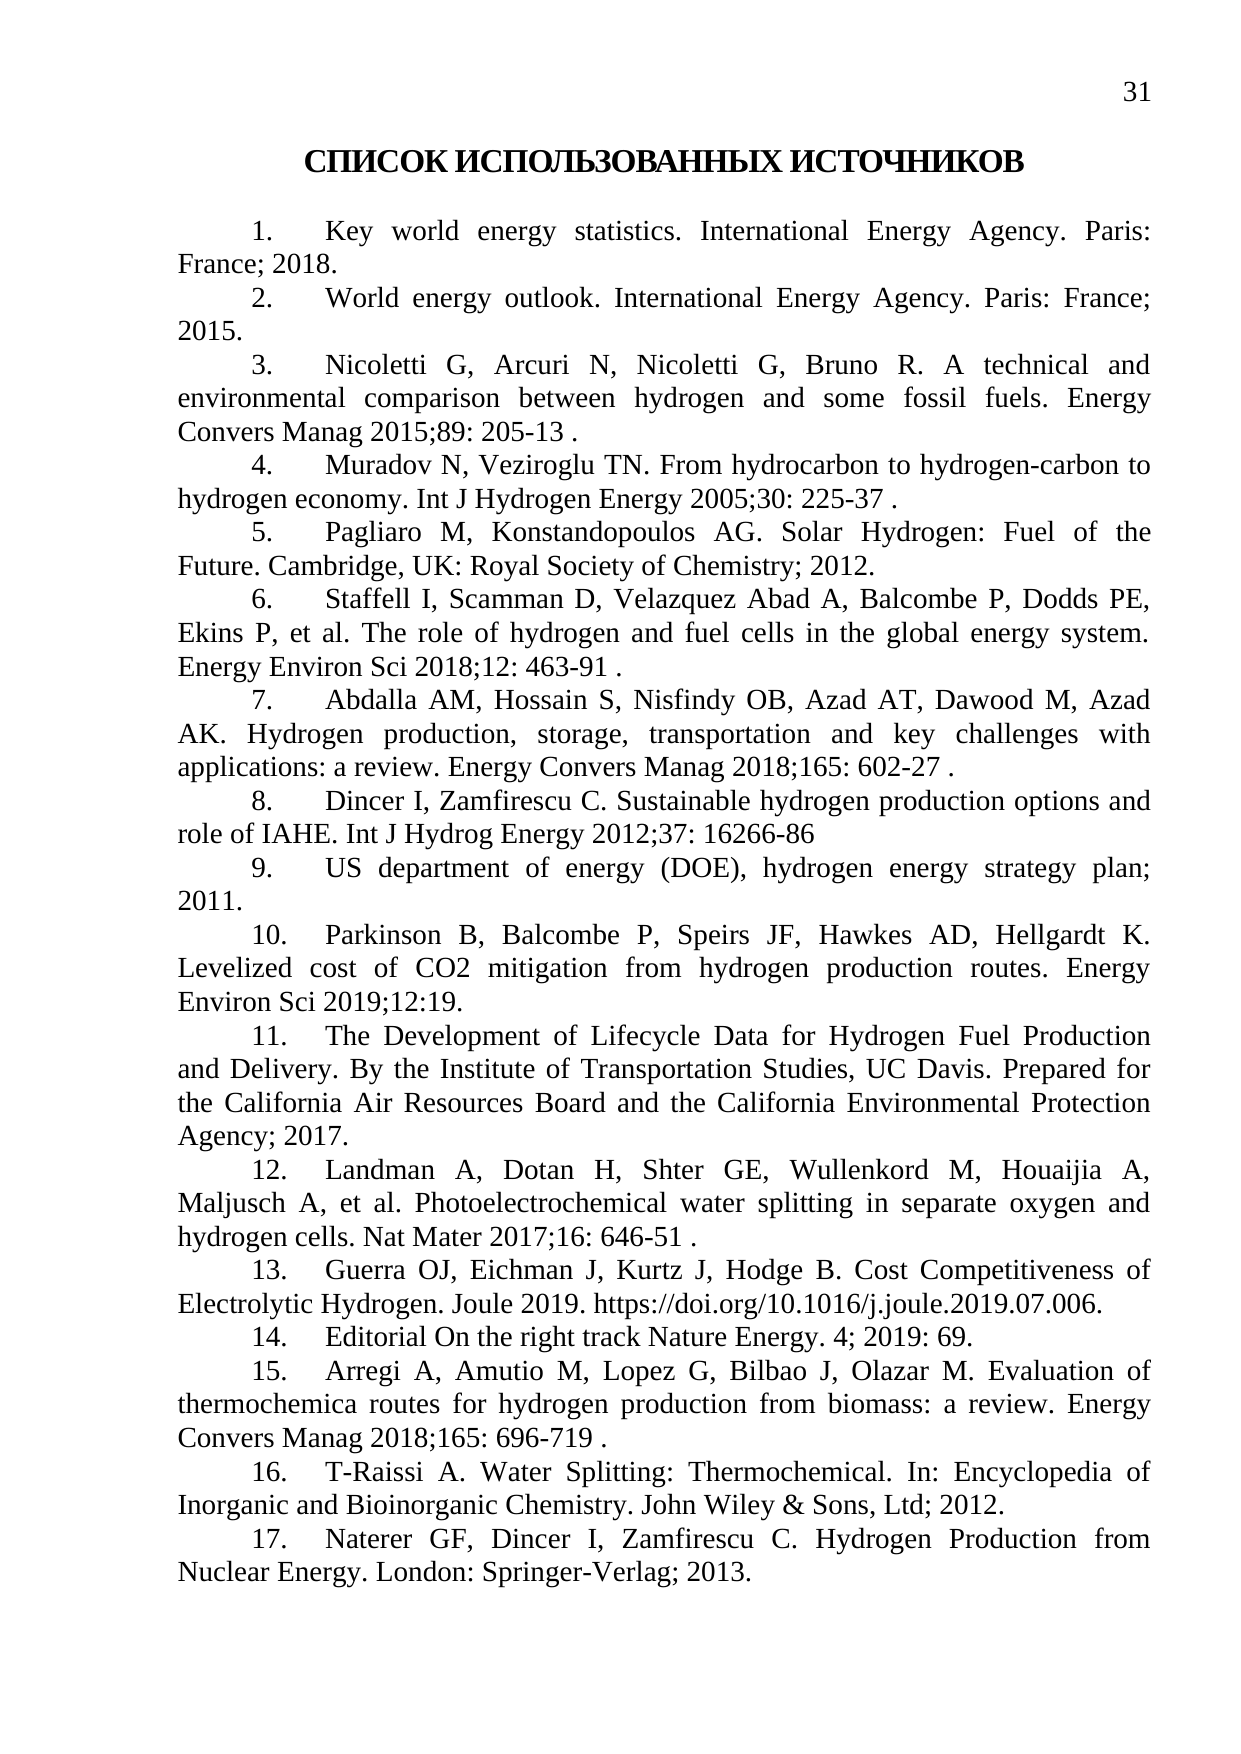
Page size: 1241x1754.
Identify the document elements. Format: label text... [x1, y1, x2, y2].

list Staffell I, Scamman D, Velazquez Abad A, Balcombe P, Dodds PE, Ekins P, et al. The role of hydrogen and fuel cells in the global energy system. Energy Environ Sci 2018;12: 463-91 . [177, 582, 1152, 682]
list Pagliaro M, Konstandopoulos AG. Solar Hydrogen: Fuel of the Future. Cambridge, UK: Royal Society of Chemistry; 2012. [177, 514, 1152, 582]
list T-Raissi A. Water Splitting: Thermochemical. In: Encyclopedia of Inorganic and Bioinorganic Chemistry. John Wiley & Sons, Ltd; 2012. [177, 1454, 1152, 1521]
list Editorial On the right track Nature Energy. 4; 2019: 69. [177, 1319, 1152, 1353]
title СПИСОК ИСПОЛЬЗОВАННЫХ ИСТОЧНИКОВ [177, 141, 1152, 179]
list Key world energy statistics. International Energy Agency. Paris: France; 2018. [177, 213, 1152, 280]
list Guerra OJ, Eichman J, Kurtz J, Hodge B. Cost Competitiveness of Electrolytic Hydrogen. Joule 2019. https://doi.org/10.1016/j.joule.2019.07.006. [177, 1252, 1152, 1319]
list Dincer I, Zamfirescu C. Sustainable hydrogen production options and role of IAHE. Int J Hydrog Energy 2012;37: 16266-86 [177, 783, 1152, 850]
list Abdalla AM, Hossain S, Nisfindy OB, Azad AT, Dawood M, Azad AK. Hydrogen production, storage, transportation and key challenges with applications: a review. Energy Convers Manag 2018;165: 602-27 . [177, 682, 1152, 783]
list Arregi A, Amutio M, Lopez G, Bilbao J, Olazar M. Evaluation of thermochemica routes for hydrogen production from biomass: a review. Energy Convers Manag 2018;165: 696-719 . [177, 1353, 1152, 1454]
list Naterer GF, Dincer I, Zamfirescu C. Hydrogen Production from Nuclear Energy. London: Springer-Verlag; 2013. [177, 1521, 1152, 1588]
list US department of energy (DOE), hydrogen energy strategy plan; 2011. [177, 850, 1152, 917]
list World energy outlook. International Energy Agency. Paris: France; 2015. [177, 280, 1152, 347]
list Nicoletti G, Arcuri N, Nicoletti G, Bruno R. A technical and environmental comparison between hydrogen and some fossil fuels. Energy Convers Manag 2015;89: 205-13 . [177, 347, 1152, 447]
list Muradov N, Veziroglu TN. From hydrocarbon to hydrogen-carbon to hydrogen economy. Int J Hydrogen Energy 2005;30: 225-37 . [177, 447, 1152, 514]
list Landman A, Dotan H, Shter GE, Wullenkord M, Houaijia A, Maljusch A, et al. Photoelectrochemical water splitting in separate oxygen and hydrogen cells. Nat Mater 2017;16: 646-51 . [177, 1152, 1152, 1252]
list The Development of Lifecycle Data for Hydrogen Fuel Production and Delivery. By the Institute of Transportation Studies, UC Davis. Prepared for the California Air Resources Board and the California Environmental Protection Agency; 2017. [177, 1018, 1152, 1152]
list Parkinson B, Balcombe P, Speirs JF, Hawkes AD, Hellgardt K. Levelized cost of CO2 mitigation from hydrogen production routes. Energy Environ Sci 2019;12:19. [177, 917, 1152, 1018]
